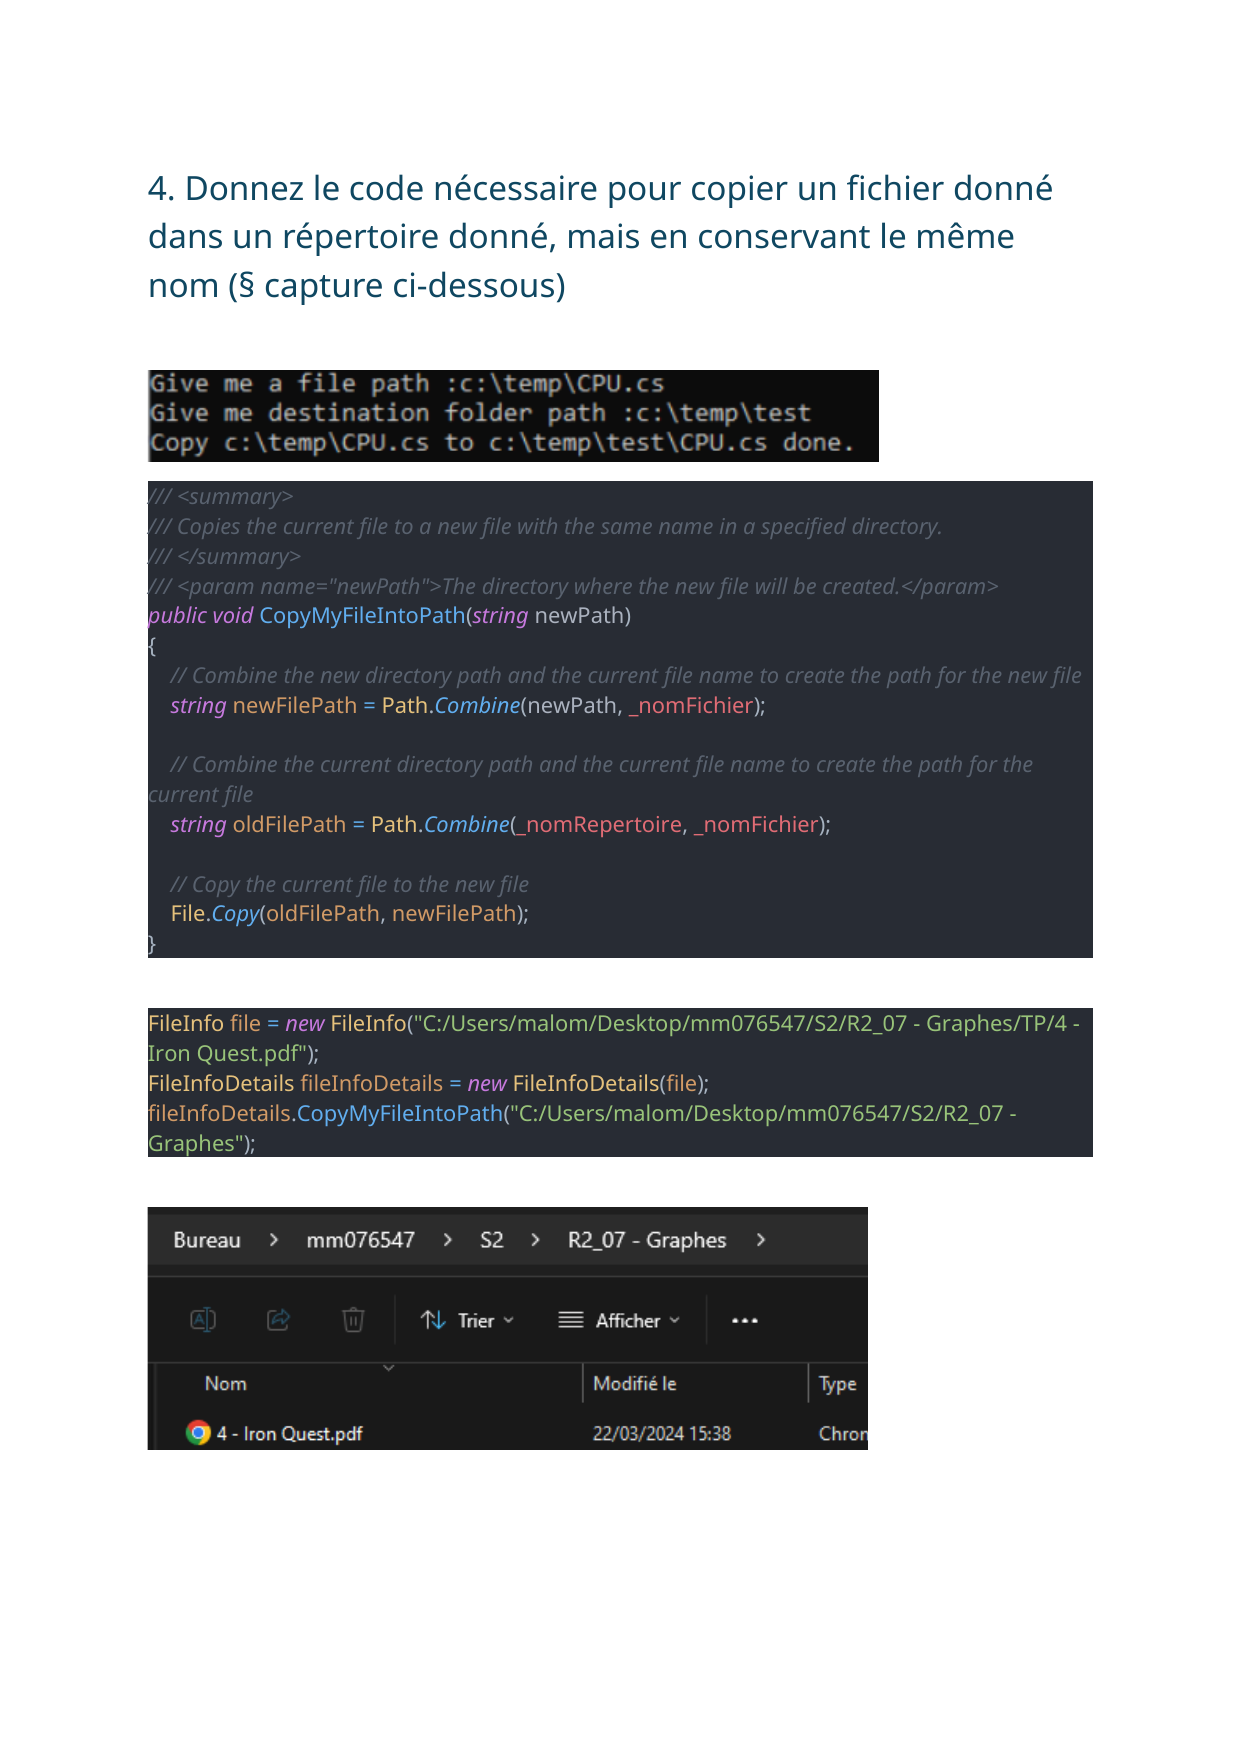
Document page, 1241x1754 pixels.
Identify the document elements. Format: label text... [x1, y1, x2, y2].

picture [147, 1207, 868, 1450]
text FileInfo file = new FileInfo("C:/Users/malom/Desktop/mm076547/S2/R2_07 - Graphes/TP/4 - Iron Quest.pdf"); [148, 1008, 1093, 1068]
text /// <summary> /// Copies the current file to a new file with the same name in a specified directory. /// </summary> /// <param name="newPath">The directory where the new file will be created.</param> public void CopyMyFileIntoPath(string newPath) { // Combine the new directory path and the current file name to create the path for the new file string newFilePath = Path.Combine(newPath, _nomFichier); // Combine the current directory path and the current file name to create the path for the current file string oldFilePath = Path.Combine(_nomRepertoire, _nomFichier); // Copy the current file to the new file File.Copy(oldFilePath, newFilePath); } [148, 481, 1093, 958]
text FileInfoDetails fileInfoDetails = new FileInfoDetails(file); [148, 1068, 1093, 1098]
picture [147, 370, 879, 462]
text fileInfoDetails.CopyMyFileIntoPath("C:/Users/malom/Desktop/mm076547/S2/R2_07 - Graphes"); [148, 1098, 1093, 1157]
subtitle 4. Donnez le code nécessaire pour copier un fichier donné dans un répertoire donné, mais en conservant le même nom (§ capture ci-dessous) [148, 164, 1093, 308]
